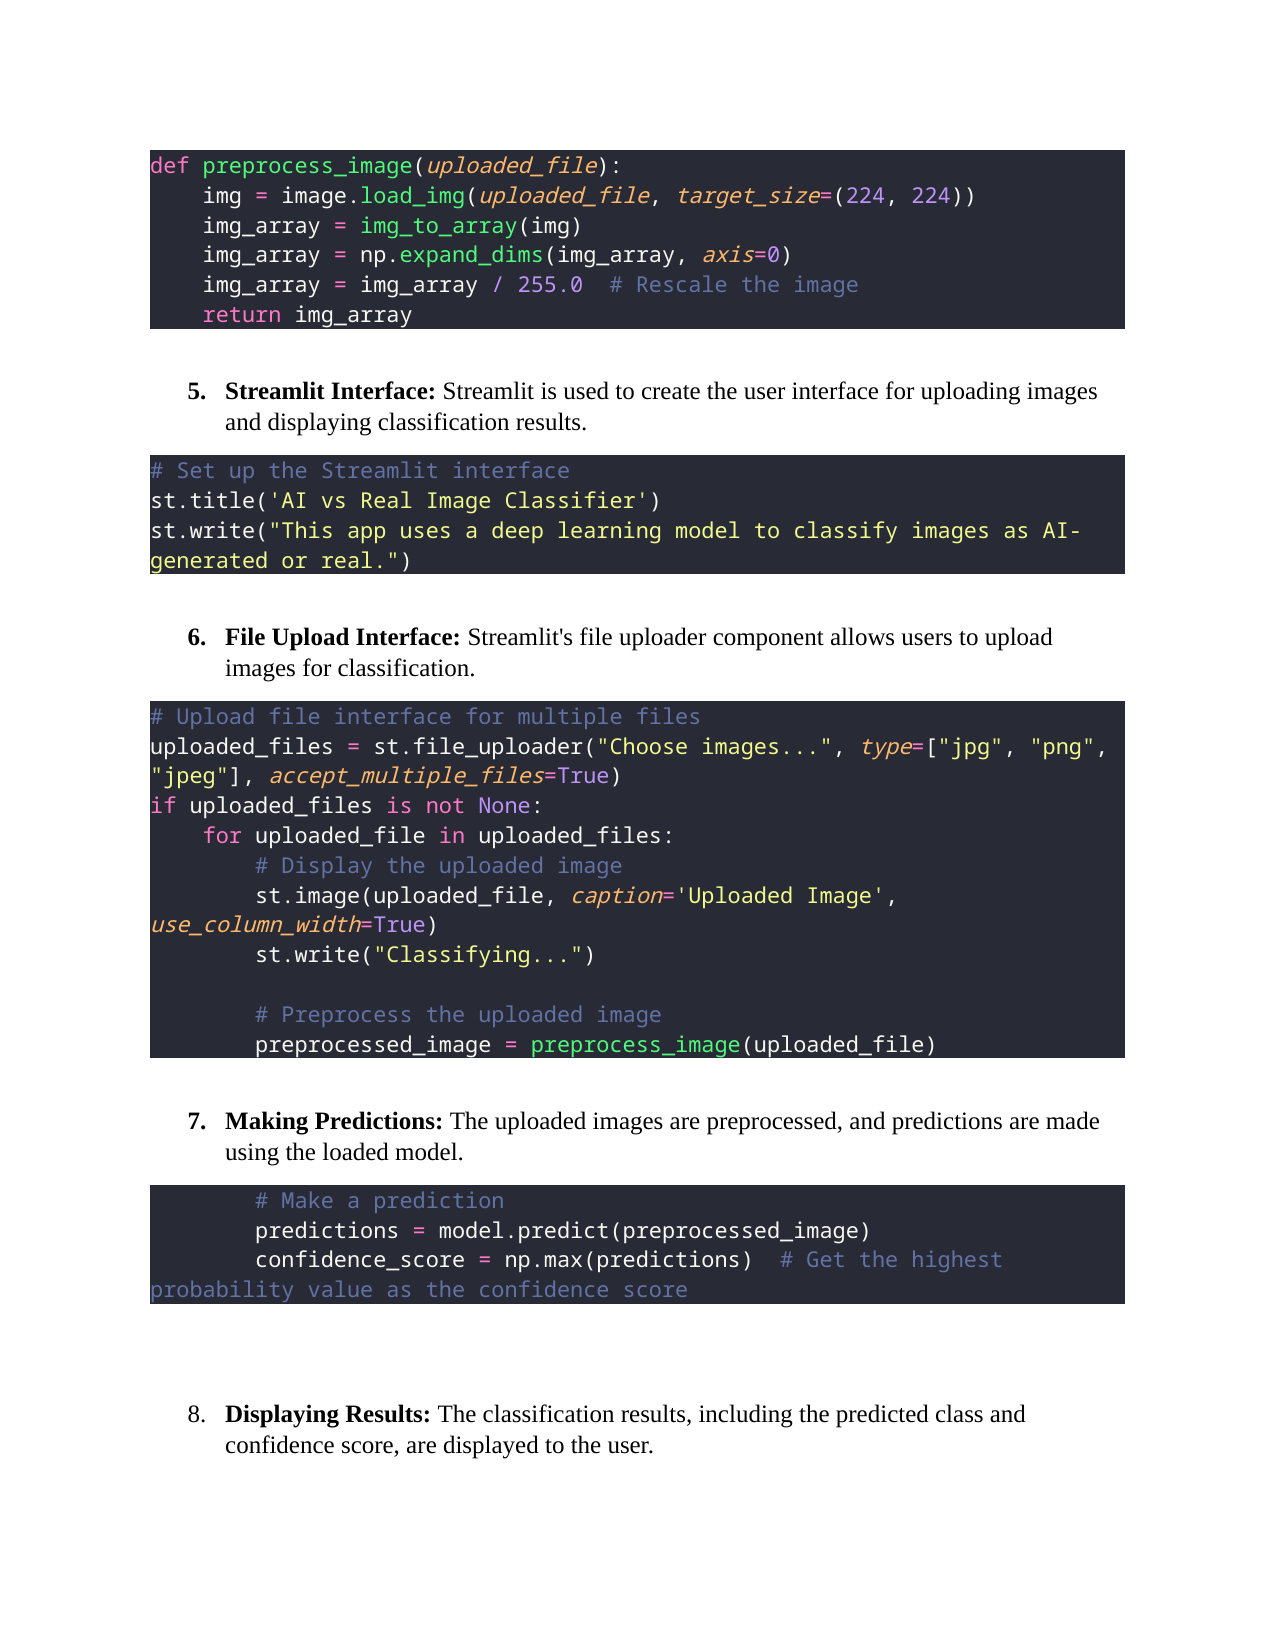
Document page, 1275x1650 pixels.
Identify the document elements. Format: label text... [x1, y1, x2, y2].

text st.title('AI vs Real Image Classifier') [150, 485, 1125, 515]
list Displaying Results: The classification results, including the predicted class and confidence score, are displayed to the user. [187, 1399, 1125, 1459]
text for uploaded_file in uploaded_files: [150, 820, 1125, 850]
text # Upload file interface for multiple files [150, 701, 1125, 731]
text st.write("Classifying...") [150, 939, 1125, 969]
text if uploaded_files is not None: [150, 790, 1125, 820]
text # Display the uploaded image [150, 850, 1125, 879]
list Making Predictions: The uploaded images are preprocessed, and predictions are made using the loaded model. [187, 1106, 1125, 1166]
text # Set up the Streamlit interface [150, 455, 1125, 485]
text preprocessed_image = preprocess_image(uploaded_file) [150, 1028, 1125, 1058]
text img_array = np.expand_dims(img_array, axis=0) [150, 239, 1125, 269]
text def preprocess_image(uploaded_file): [150, 150, 1125, 180]
text # Make a prediction [150, 1185, 1125, 1214]
text img_array = img_array / 255.0 # Rescale the image [150, 269, 1125, 299]
text img = image.load_img(uploaded_file, target_size=(224, 224)) [150, 180, 1125, 209]
list Streamlit Interface: Streamlit is used to create the user interface for uploading images and displaying classification results. [187, 376, 1125, 436]
text confidence_score = np.max(predictions) # Get the highest probability value as the confidence score [150, 1244, 1125, 1304]
text img_array = img_to_array(img) [150, 209, 1125, 239]
text st.image(uploaded_file, caption='Uploaded Image', use_column_width=True) [150, 879, 1125, 939]
list File Upload Interface: Streamlit's file uploader component allows users to upload images for classification. [187, 622, 1125, 682]
text predictions = model.predict(preprocessed_image) [150, 1214, 1125, 1244]
text # Preprocess the uploaded image [150, 999, 1125, 1028]
text uploaded_files = st.file_uploader("Choose images...", type=["jpg", "png", "jpeg"], accept_multiple_files=True) [150, 731, 1125, 790]
text st.write("This app uses a deep learning model to classify images as AI-generated or real.") [150, 515, 1125, 574]
text return img_array [150, 299, 1125, 329]
